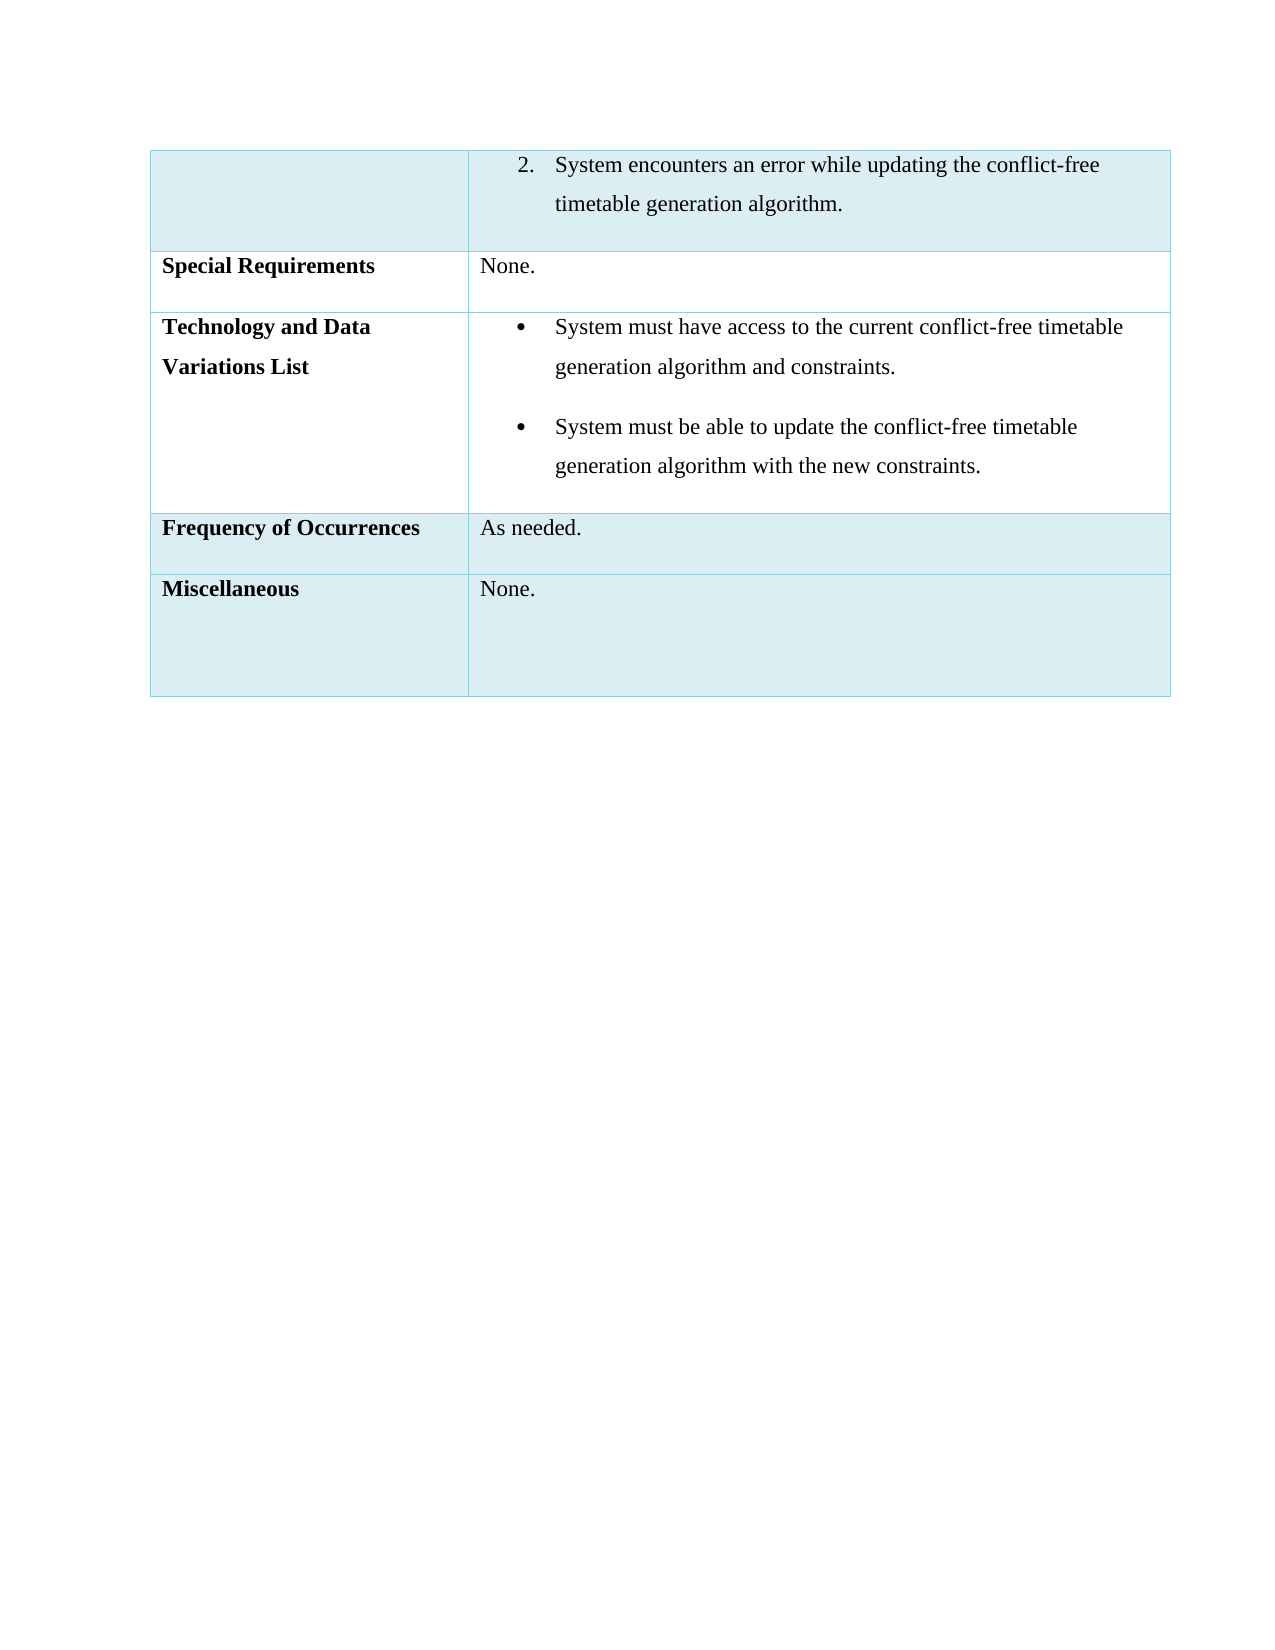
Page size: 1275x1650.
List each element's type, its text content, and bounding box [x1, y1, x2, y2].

table_cell Special Requirements [151, 252, 468, 312]
table_cell Exceptions [151, 151, 468, 251]
table_cell System must have access to the current conflict-free timetable generation algorithm and constraints. System must be able to update the conflict-free timetable generation algorithm with the new constraints. [469, 313, 1170, 513]
table_cell Frequency of Occurrences [151, 514, 468, 574]
table_cell None. [469, 575, 1170, 696]
table_cell Miscellaneous [151, 575, 468, 696]
table_cell As needed. [469, 514, 1170, 574]
table_cell Technology and Data Variations List [151, 313, 468, 513]
table_cell None. [469, 252, 1170, 312]
table_cell Academic Staff selects an invalid constraint value. System encounters an error while updating the conflict-free timetable generation algorithm. [469, 151, 1170, 251]
